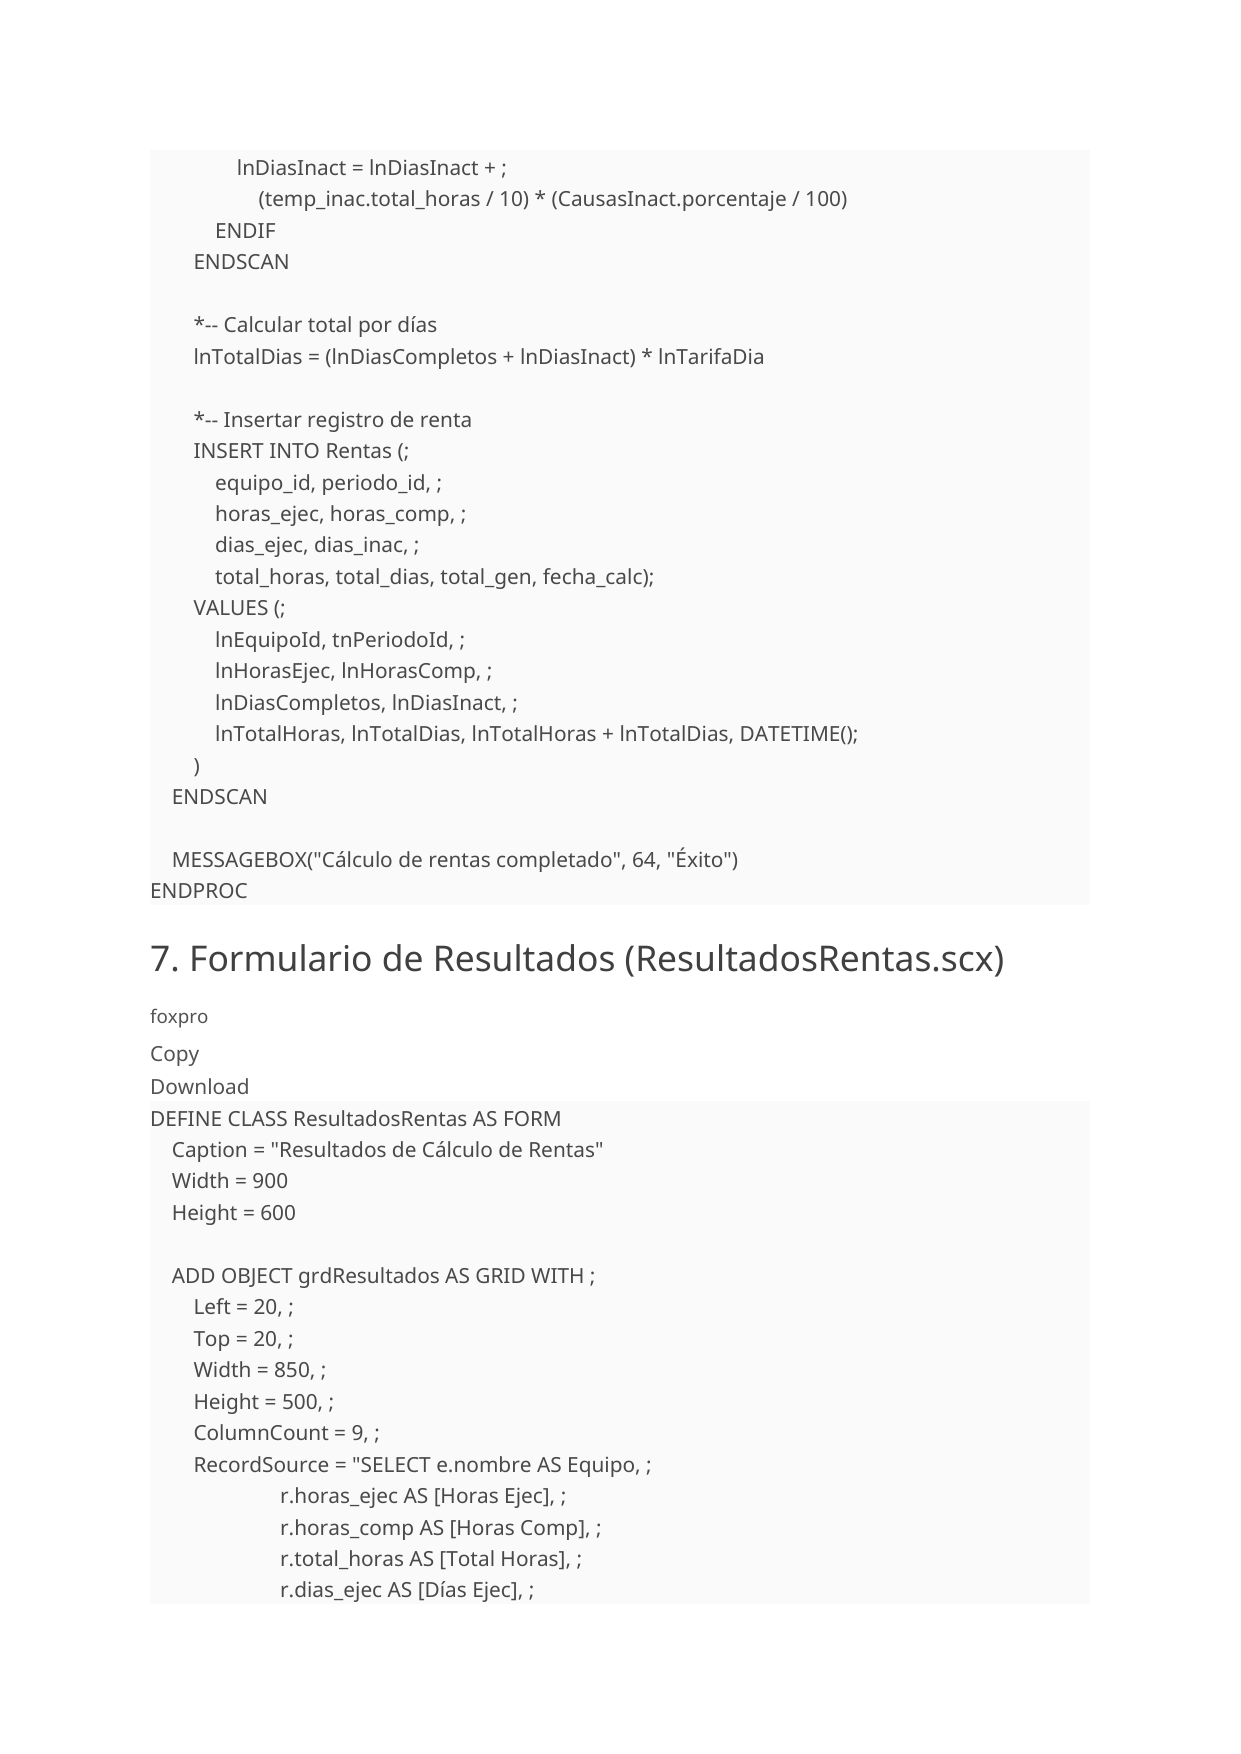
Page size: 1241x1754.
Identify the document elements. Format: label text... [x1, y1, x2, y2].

text Height = 600 [150, 1195, 1090, 1226]
text Left = 20, ; [150, 1289, 1090, 1321]
text total_horas, total_dias, total_gen, fecha_calc); [150, 559, 1090, 590]
text ENDSCAN [150, 244, 1090, 276]
text 7. Formulario de Resultados (ResultadosRentas.scx) [150, 933, 1090, 982]
text ADD OBJECT grdResultados AS GRID WITH ; [150, 1258, 1090, 1289]
text lnHorasEjec, lnHorasComp, ; [150, 653, 1090, 685]
text lnTotalDias = (lnDiasCompletos + lnDiasInact) * lnTarifaDia [150, 339, 1090, 370]
text ColumnCount = 9, ; [150, 1415, 1090, 1447]
text (temp_inac.total_horas / 10) * (CausasInact.porcentaje / 100) [150, 181, 1090, 213]
text r.total_horas AS [Total Horas], ; [150, 1541, 1090, 1572]
text Top = 20, ; [150, 1321, 1090, 1352]
text ENDPROC [150, 873, 1090, 905]
text r.horas_ejec AS [Horas Ejec], ; [150, 1478, 1090, 1509]
text dias_ejec, dias_inac, ; [150, 527, 1090, 559]
text ) [150, 748, 1090, 779]
text MESSAGEBOX("Cálculo de rentas completado", 64, "Éxito") [150, 842, 1090, 873]
text ENDIF [150, 213, 1090, 244]
text INSERT INTO Rentas (; [150, 433, 1090, 464]
text Caption = "Resultados de Cálculo de Rentas" [150, 1132, 1090, 1163]
text lnTotalHoras, lnTotalDias, lnTotalHoras + lnTotalDias, DATETIME(); [150, 716, 1090, 748]
text lnEquipoId, tnPeriodoId, ; [150, 622, 1090, 653]
text *-- Insertar registro de renta [150, 402, 1090, 433]
text Copy [150, 1029, 1090, 1068]
text Width = 850, ; [150, 1352, 1090, 1384]
text Height = 500, ; [150, 1384, 1090, 1415]
text Width = 900 [150, 1163, 1090, 1195]
text Download [150, 1068, 1090, 1101]
text VALUES (; [150, 590, 1090, 622]
text RecordSource = "SELECT e.nombre AS Equipo, ; [150, 1447, 1090, 1478]
text lnDiasInact = lnDiasInact + ; [150, 150, 1090, 181]
text ENDSCAN [150, 779, 1090, 811]
text r.horas_comp AS [Horas Comp], ; [150, 1509, 1090, 1541]
text r.dias_ejec AS [Días Ejec], ; [150, 1572, 1090, 1604]
text foxpro [150, 1003, 1090, 1029]
text DEFINE CLASS ResultadosRentas AS FORM [150, 1101, 1090, 1132]
text equipo_id, periodo_id, ; [150, 464, 1090, 496]
text horas_ejec, horas_comp, ; [150, 496, 1090, 527]
text *-- Calcular total por días [150, 307, 1090, 339]
text lnDiasCompletos, lnDiasInact, ; [150, 685, 1090, 716]
